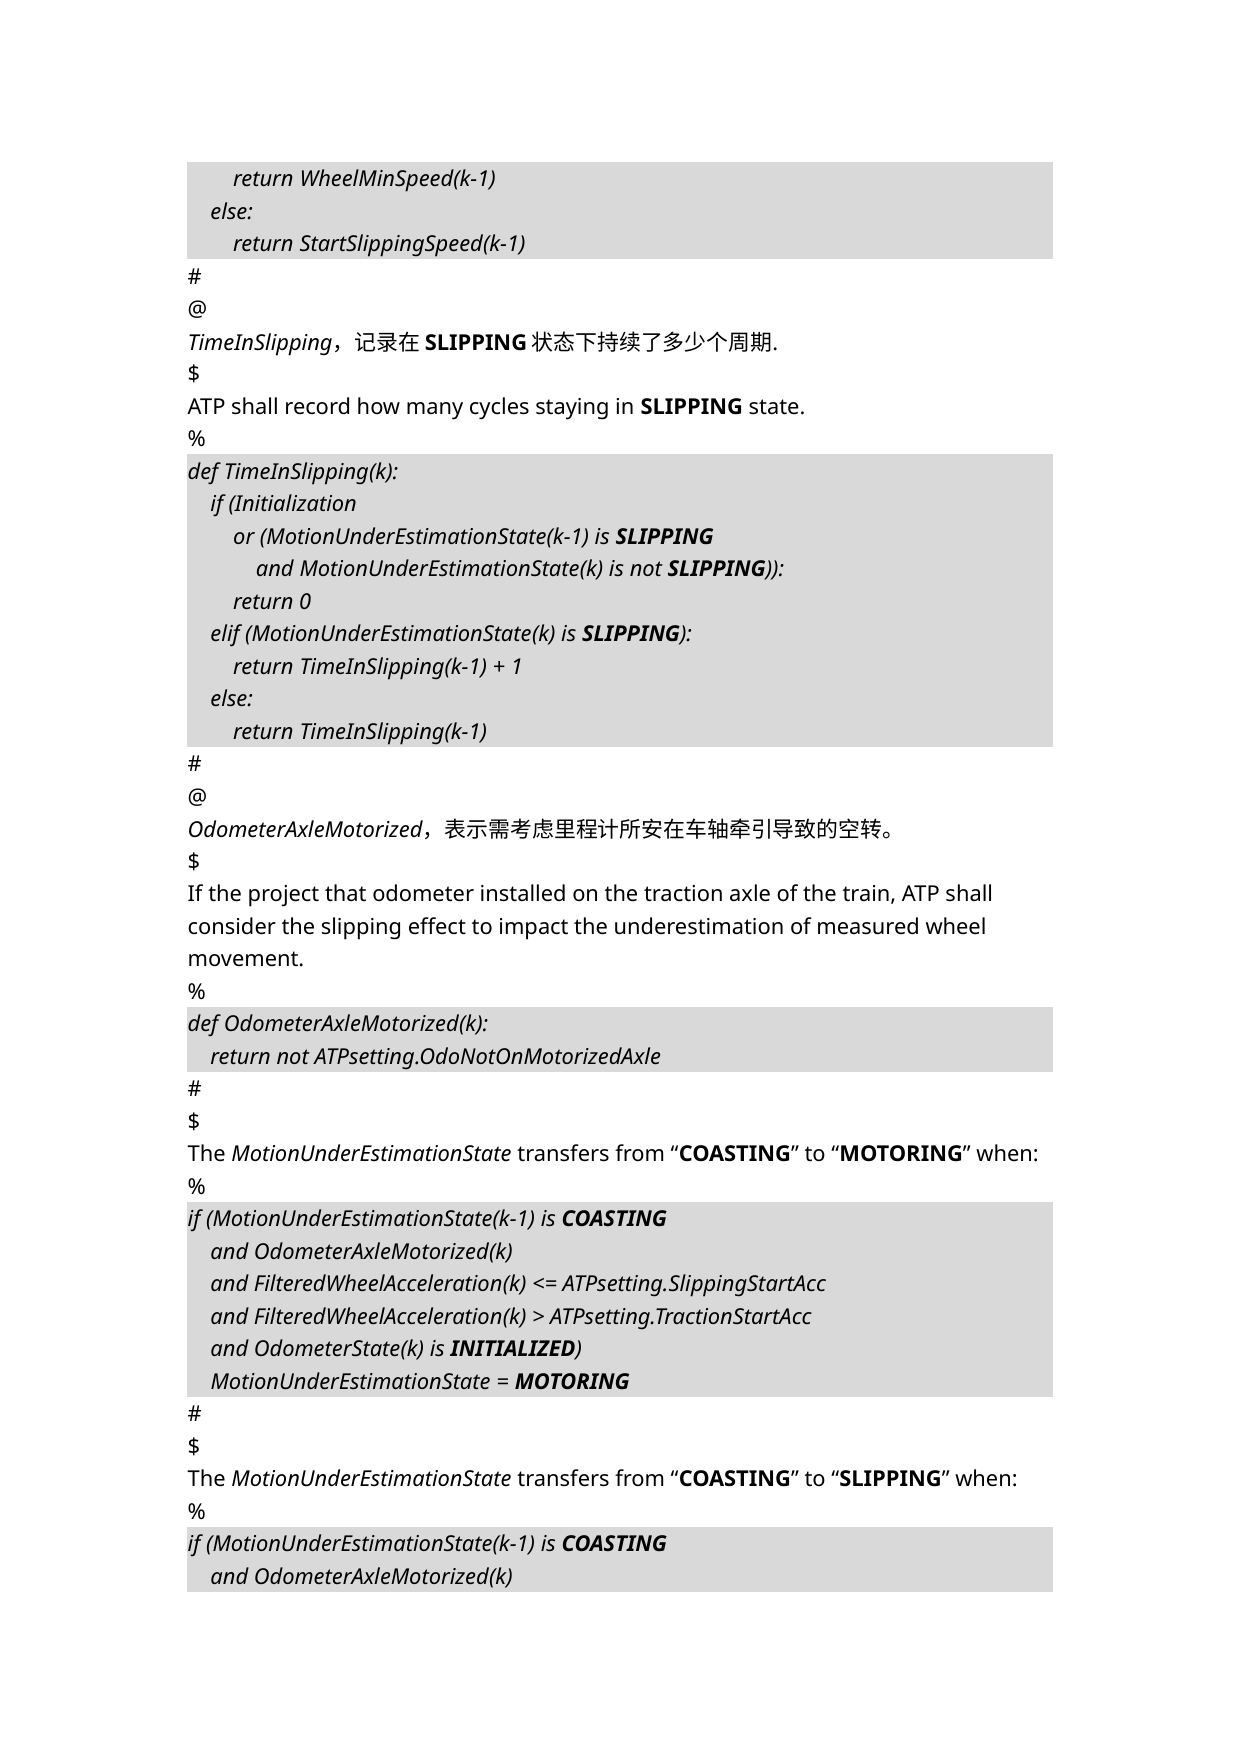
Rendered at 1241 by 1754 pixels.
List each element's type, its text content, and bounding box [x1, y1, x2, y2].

text # [187, 1397, 1053, 1429]
text @ [187, 779, 1053, 812]
text def OdometerAxleMotorized(k): [187, 1007, 1053, 1039]
text # [187, 259, 1053, 292]
text and FilteredWheelAcceleration(k) > ATPsetting.TractionStartAcc [187, 1299, 1053, 1332]
text ATP shall record how many cycles staying in SLIPPING state. [187, 389, 1053, 422]
text if (Initialization [187, 487, 1053, 519]
text % [187, 974, 1053, 1007]
text if (MotionUnderEstimationState(k-1) is COASTING [187, 1202, 1053, 1234]
text if (MotionUnderEstimationState(k-1) is COASTING [187, 1527, 1053, 1559]
text else: [187, 194, 1053, 227]
text $ [187, 844, 1053, 877]
text and OdometerAxleMotorized(k) [187, 1234, 1053, 1267]
text and OdometerAxleMotorized(k) [187, 1559, 1053, 1592]
text If the project that odometer installed on the traction axle of the train, ATP shall consider the slipping effect to impact the underestimation of measured wheel movement. [187, 877, 1053, 974]
text OdometerAxleMotorized，表示需考虑里程计所安在车轴牵引导致的空转。 [187, 812, 1053, 844]
text % [187, 1494, 1053, 1527]
text $ [187, 1429, 1053, 1462]
text and MotionUnderEstimationState(k) is not SLIPPING)): [187, 552, 1053, 584]
text MotionUnderEstimationState = MOTORING [187, 1364, 1053, 1397]
text else: [187, 682, 1053, 714]
text # [187, 1072, 1053, 1104]
text or (MotionUnderEstimationState(k-1) is SLIPPING [187, 519, 1053, 552]
text return WheelMinSpeed(k-1) [187, 162, 1053, 194]
text $ [187, 1104, 1053, 1137]
text elif (MotionUnderEstimationState(k) is SLIPPING): [187, 617, 1053, 649]
text % [187, 422, 1053, 454]
text and FilteredWheelAcceleration(k) <= ATPsetting.SlippingStartAcc [187, 1267, 1053, 1299]
text return TimeInSlipping(k-1) + 1 [187, 649, 1053, 682]
text def TimeInSlipping(k): [187, 454, 1053, 487]
text The MotionUnderEstimationState transfers from “COASTING” to “SLIPPING” when: [187, 1462, 1053, 1494]
text return not ATPsetting.OdoNotOnMotorizedAxle [187, 1039, 1053, 1072]
text The MotionUnderEstimationState transfers from “COASTING” to “MOTORING” when: [187, 1137, 1053, 1169]
text return TimeInSlipping(k-1) [187, 714, 1053, 747]
text $ [187, 357, 1053, 389]
text return StartSlippingSpeed(k-1) [187, 227, 1053, 259]
text return 0 [187, 584, 1053, 617]
text TimeInSlipping，记录在SLIPPING状态下持续了多少个周期. [187, 324, 1053, 357]
text % [187, 1169, 1053, 1202]
text # [187, 747, 1053, 779]
text and OdometerState(k) is INITIALIZED) [187, 1332, 1053, 1364]
text @ [187, 292, 1053, 324]
